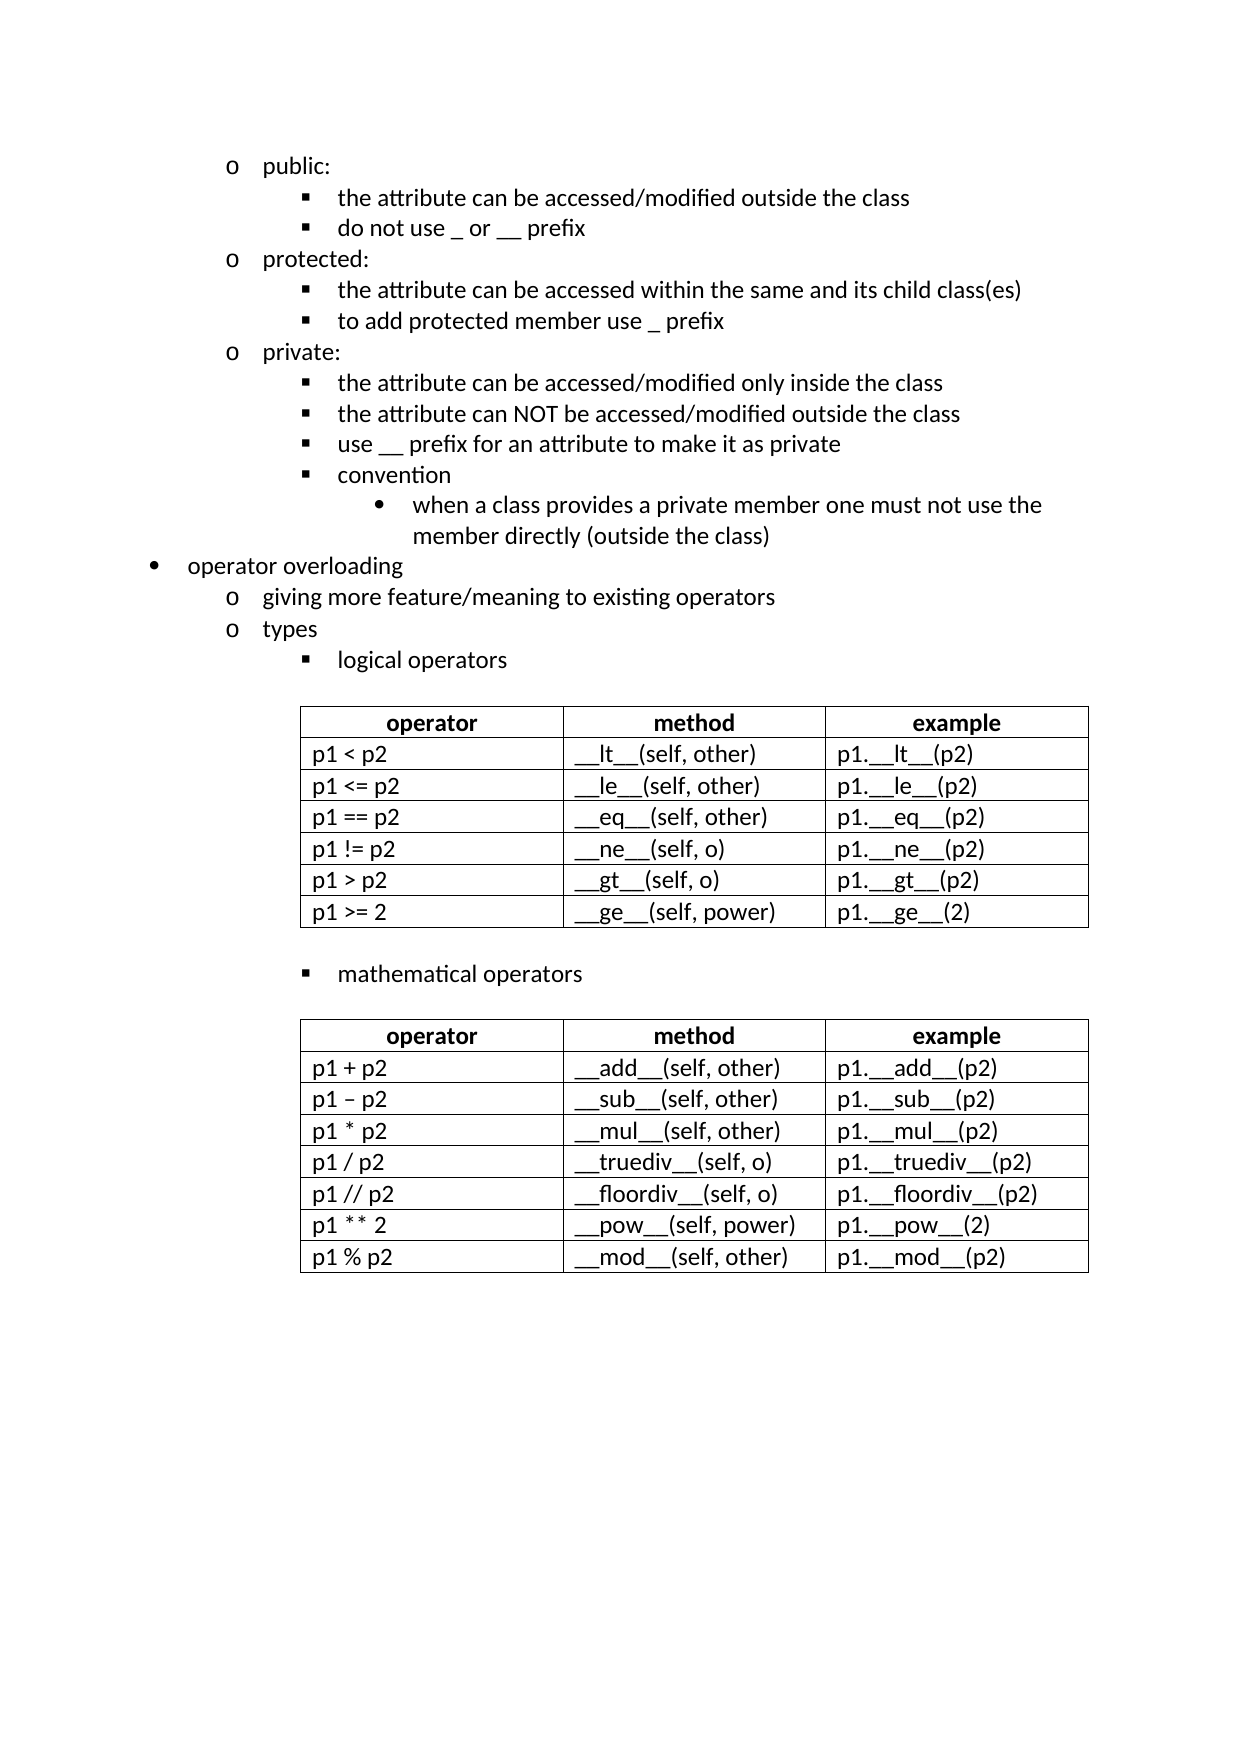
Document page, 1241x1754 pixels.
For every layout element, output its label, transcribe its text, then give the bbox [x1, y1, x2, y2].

list protected: [225, 243, 1090, 274]
list types [225, 613, 1090, 644]
list operator overloading [150, 551, 1090, 581]
table_cell __eq__(self, other) [564, 801, 825, 832]
table_cell p1 * p2 [301, 1115, 563, 1145]
list logical operators [300, 644, 1090, 675]
table_cell __pow__(self, power) [564, 1210, 825, 1240]
table_cell p1.__eq__(p2) [826, 801, 1088, 832]
list use __ prefix for an attribute to make it as private [300, 428, 1090, 459]
list the attribute can be accessed within the same and its child class(es) [300, 274, 1090, 305]
table_cell p1.__le__(p2) [826, 770, 1088, 800]
table_header operator [301, 1020, 563, 1051]
table_cell p1.__truediv__(p2) [826, 1146, 1088, 1177]
table_cell p1.__lt__(p2) [826, 738, 1088, 769]
table_cell p1 <= p2 [301, 770, 563, 800]
list when a class provides a private member one must not use the member directly (outside the class) [375, 489, 1090, 551]
table_cell __ne__(self, o) [564, 833, 825, 863]
list private: [225, 336, 1090, 367]
list do not use _ or __ prefix [300, 212, 1090, 243]
table_cell __mod__(self, other) [564, 1241, 825, 1272]
table_cell __le__(self, other) [564, 770, 825, 800]
table_cell p1.__ge__(2) [826, 896, 1088, 927]
list the attribute can NOT be accessed/modified outside the class [300, 398, 1090, 428]
table_cell p1 – p2 [301, 1083, 563, 1114]
table_cell __add__(self, other) [564, 1052, 825, 1082]
table_cell __gt__(self, o) [564, 865, 825, 895]
table_cell p1.__sub__(p2) [826, 1083, 1088, 1114]
list giving more feature/meaning to existing operators [225, 581, 1090, 613]
table_cell p1 % p2 [301, 1241, 563, 1272]
table_cell p1 / p2 [301, 1146, 563, 1177]
list the attribute can be accessed/modified only inside the class [300, 367, 1090, 398]
table_cell p1 + p2 [301, 1052, 563, 1082]
table_cell p1.__mul__(p2) [826, 1115, 1088, 1145]
table_header method [564, 707, 825, 737]
list the attribute can be accessed/modified outside the class [300, 182, 1090, 212]
table_header example [826, 707, 1088, 737]
table_cell p1 // p2 [301, 1178, 563, 1208]
table_cell p1 != p2 [301, 833, 563, 863]
table_header example [826, 1020, 1088, 1051]
list to add protected member use _ prefix [300, 305, 1090, 336]
table_cell p1 == p2 [301, 801, 563, 832]
table_cell p1 ** 2 [301, 1210, 563, 1240]
table_cell __ge__(self, power) [564, 896, 825, 927]
list mathematical operators [300, 958, 1090, 989]
table_cell __lt__(self, other) [564, 738, 825, 769]
table_cell p1.__mod__(p2) [826, 1241, 1088, 1272]
table_header operator [301, 707, 563, 737]
table_cell p1.__gt__(p2) [826, 865, 1088, 895]
table_cell __mul__(self, other) [564, 1115, 825, 1145]
table_cell __truediv__(self, o) [564, 1146, 825, 1177]
table_cell p1 >= 2 [301, 896, 563, 927]
list public: [225, 150, 1090, 182]
table_cell __floordiv__(self, o) [564, 1178, 825, 1208]
table_cell __sub__(self, other) [564, 1083, 825, 1114]
table_cell p1.__add__(p2) [826, 1052, 1088, 1082]
list convention [300, 459, 1090, 489]
table_header method [564, 1020, 825, 1051]
table_cell p1.__pow__(2) [826, 1210, 1088, 1240]
table_cell p1 > p2 [301, 865, 563, 895]
table_cell p1 < p2 [301, 738, 563, 769]
table_cell p1.__floordiv__(p2) [826, 1178, 1088, 1208]
table_cell p1.__ne__(p2) [826, 833, 1088, 863]
